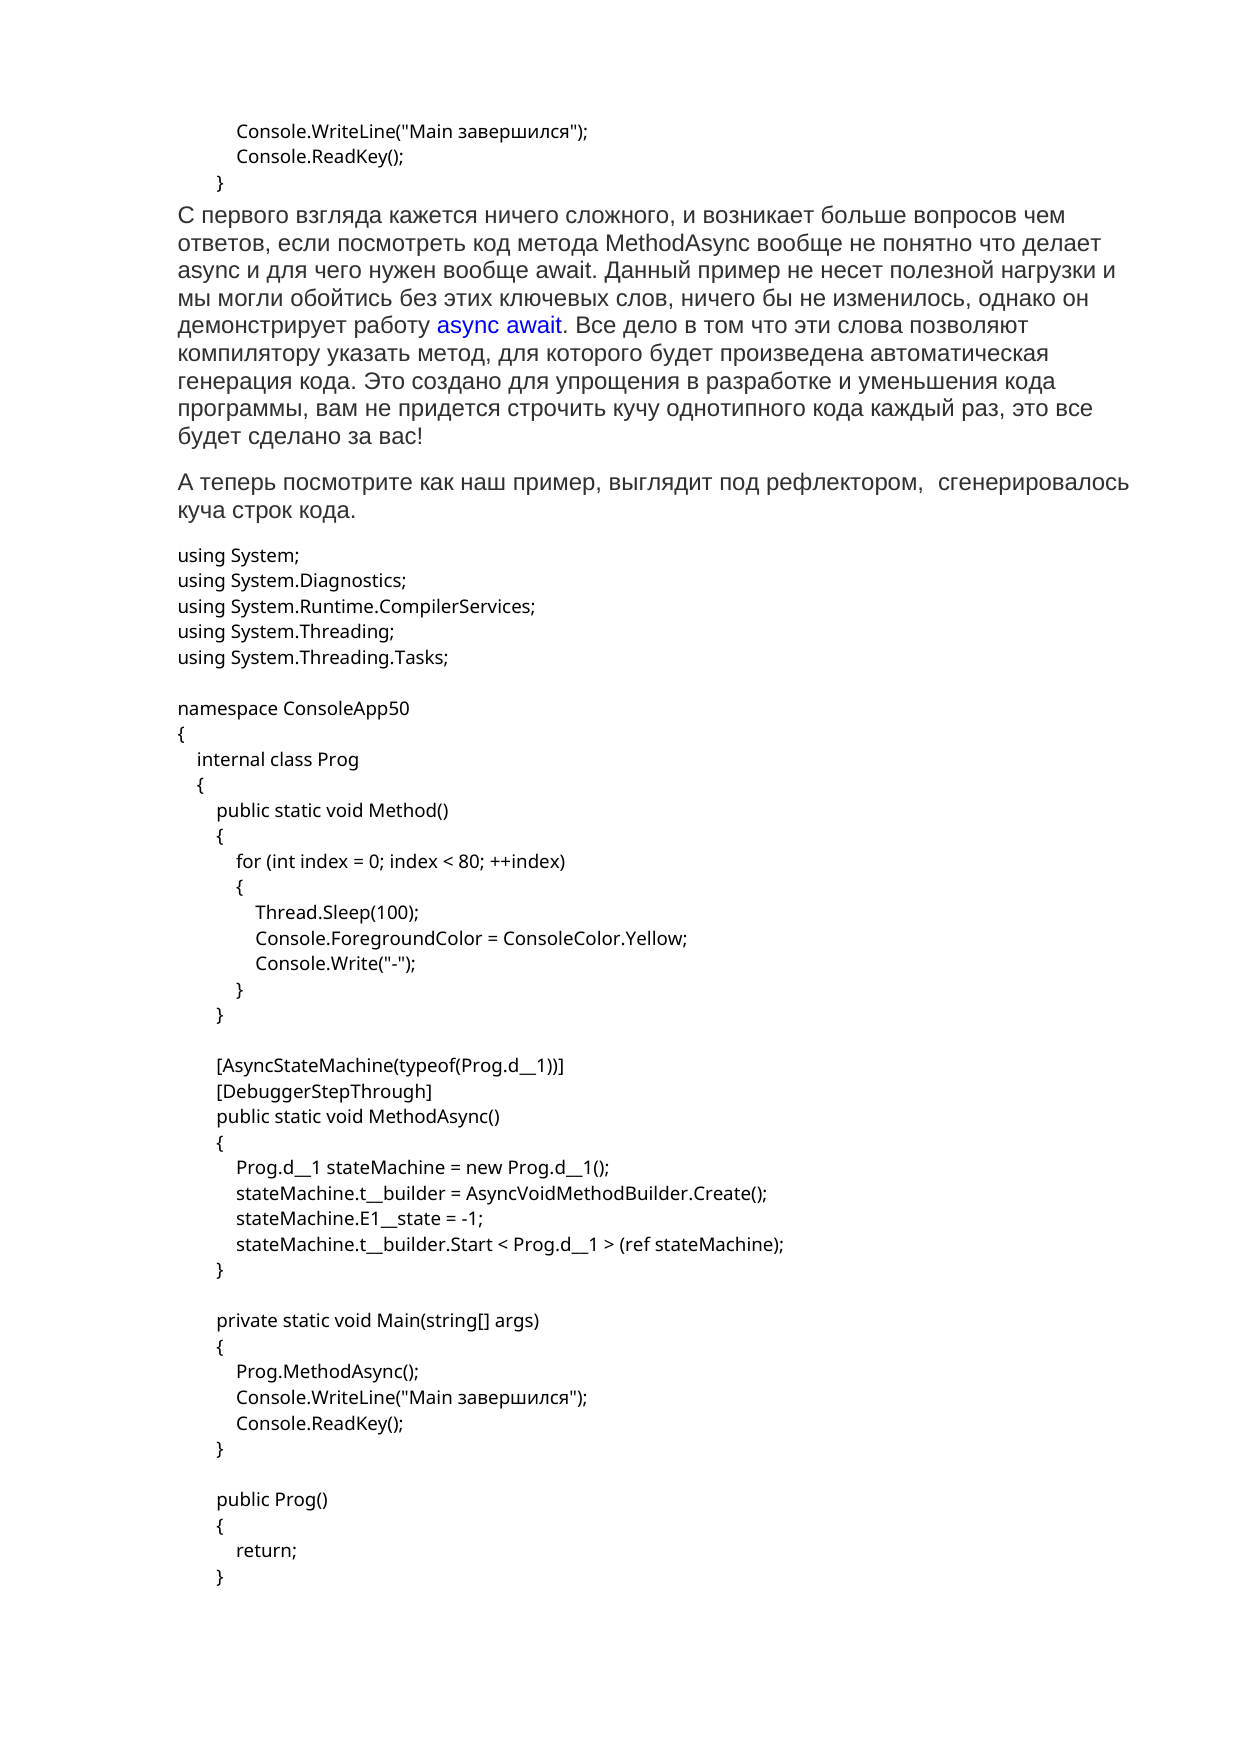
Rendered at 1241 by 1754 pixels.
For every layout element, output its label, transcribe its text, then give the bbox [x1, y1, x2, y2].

text } [177, 1257, 1152, 1282]
text public Prog() [177, 1486, 1152, 1512]
text { [177, 772, 1152, 797]
text for (int index = 0; index < 80; ++index) [177, 848, 1152, 874]
text { [177, 823, 1152, 848]
text Prog.MethodAsync(); [177, 1359, 1152, 1384]
text Thread.Sleep(100); [177, 899, 1152, 925]
text return; [177, 1537, 1152, 1563]
text stateMachine.t__builder.Start < Prog.d__1 > (ref stateMachine); [177, 1231, 1152, 1257]
text { [177, 1129, 1152, 1154]
text internal class Prog [177, 746, 1152, 772]
text Prog.d__1 stateMachine = new Prog.d__1(); [177, 1154, 1152, 1180]
text Console.WriteLine("Main завершился"); [177, 1384, 1152, 1410]
text Console.ForegroundColor = ConsoleColor.Yellow; [177, 925, 1152, 950]
text } [177, 169, 1152, 195]
text Console.WriteLine("Main завершился"); [177, 118, 1152, 144]
text Console.Write("-"); [177, 950, 1152, 976]
text Console.ReadKey(); [177, 1410, 1152, 1435]
text using System.Threading; [177, 619, 1152, 644]
text } [177, 976, 1152, 1001]
text { [177, 1333, 1152, 1359]
text А теперь посмотрите как наш пример, выглядит под рефлектором, сгенерировалось куча строк кода. [177, 468, 1152, 523]
text namespace ConsoleApp50 [177, 695, 1152, 721]
text private static void Main(string[] args) [177, 1308, 1152, 1333]
text { [177, 874, 1152, 899]
text using System.Diagnostics; [177, 568, 1152, 593]
text stateMachine.t__builder = AsyncVoidMethodBuilder.Create(); [177, 1180, 1152, 1206]
text Console.ReadKey(); [177, 144, 1152, 169]
text [AsyncStateMachine(typeof(Prog.d__1))] [177, 1052, 1152, 1078]
text { [177, 1512, 1152, 1537]
text { [177, 721, 1152, 746]
text using System; [177, 542, 1152, 568]
text stateMachine.E1__state = -1; [177, 1206, 1152, 1231]
text [DebuggerStepThrough] [177, 1078, 1152, 1103]
text using System.Threading.Tasks; [177, 644, 1152, 670]
text public static void Method() [177, 797, 1152, 823]
text } [177, 1435, 1152, 1461]
text С первого взгляда кажется ничего сложного, и возникает больше вопросов чем ответов, если посмотреть код метода MethodAsync вообще не понятно что делает async и для чего нужен вообще await. Данный пример не несет полезной нагрузки и мы могли обойтись без этих ключевых слов, ничего бы не изменилось, однако он демонстрирует работу async await. Все дело в том что эти слова позволяют компилятору указать метод, для которого будет произведена автоматическая генерация кода. Это создано для упрощения в разработке и уменьшения кода программы, вам не придется строчить кучу однотипного кода каждый раз, это все будет сделано за вас! [177, 201, 1152, 449]
text } [177, 1563, 1152, 1588]
text } [177, 1001, 1152, 1027]
text public static void MethodAsync() [177, 1103, 1152, 1129]
text using System.Runtime.CompilerServices; [177, 593, 1152, 619]
